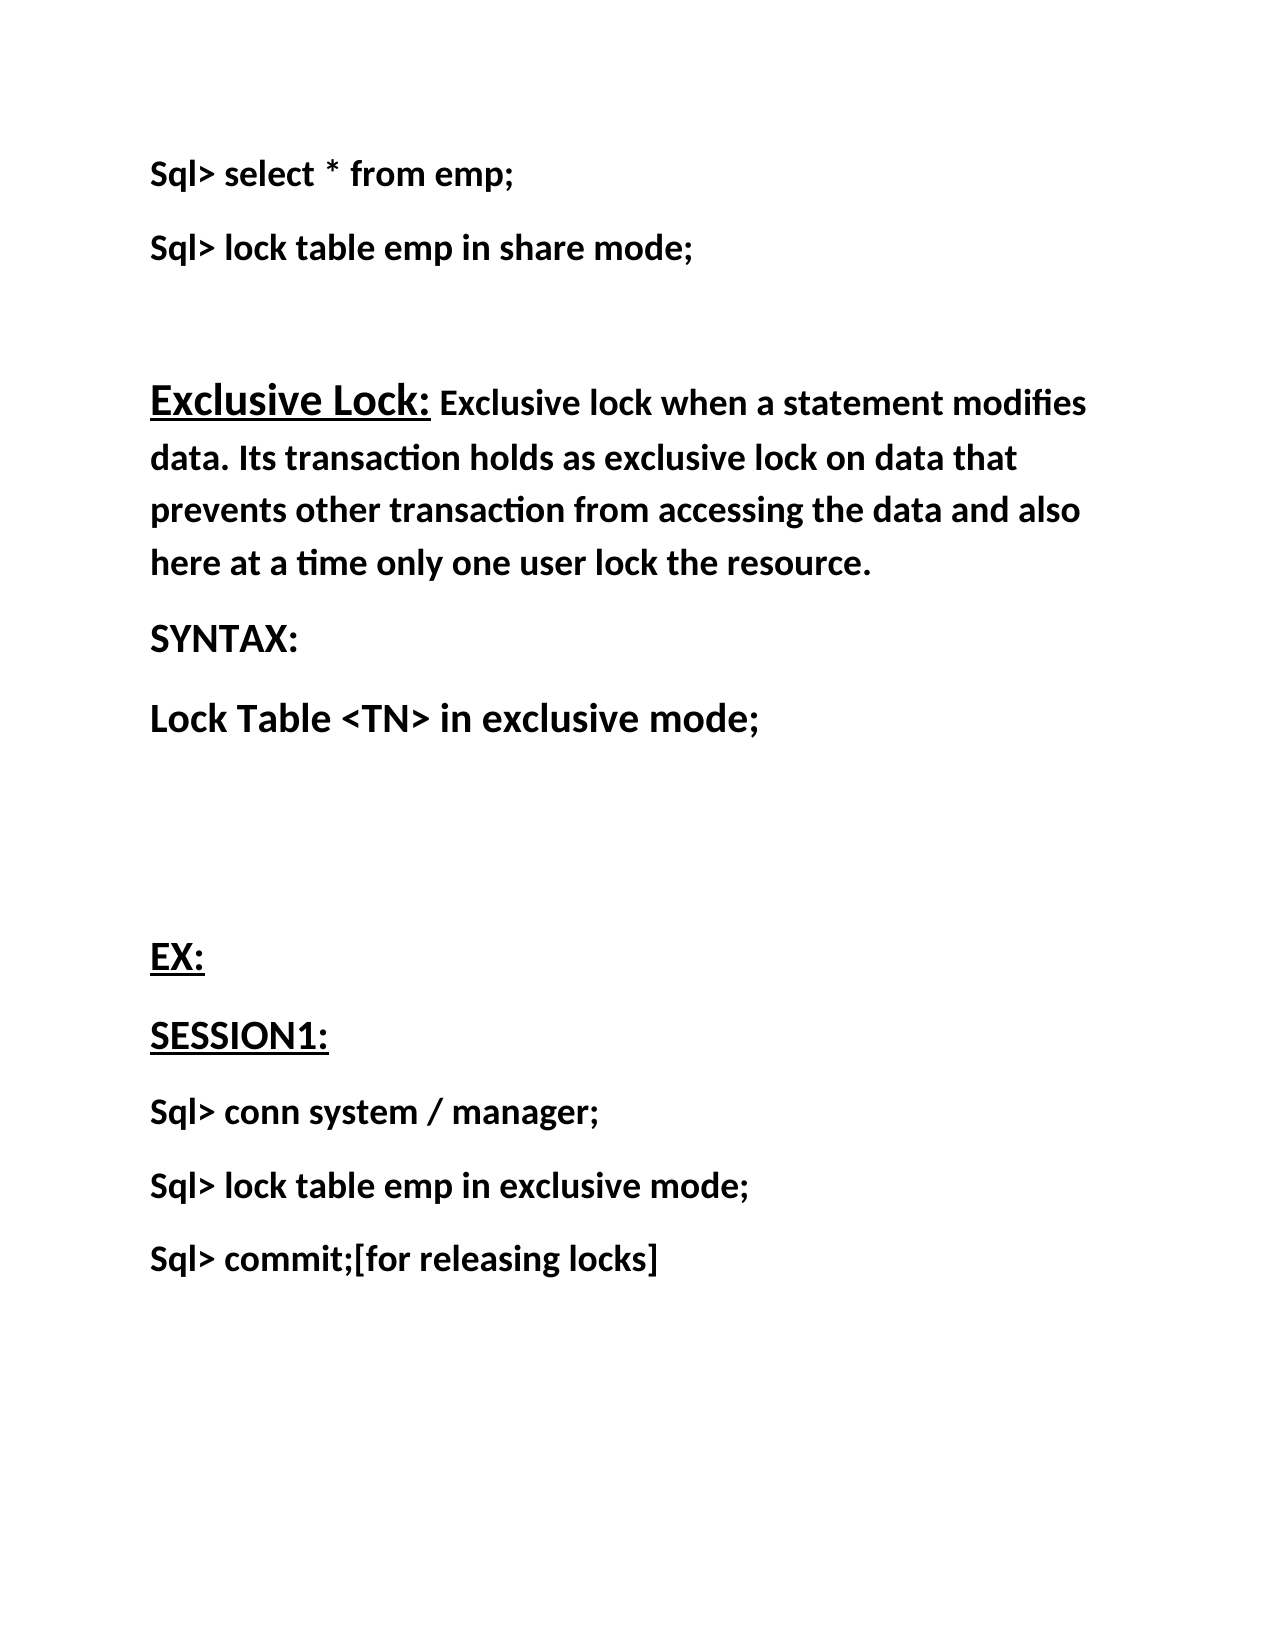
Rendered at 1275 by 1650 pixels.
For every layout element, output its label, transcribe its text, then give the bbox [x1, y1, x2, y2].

text Sql> lock table emp in exclusive mode; [150, 1162, 1125, 1207]
text EX: [150, 929, 1125, 980]
text SYNTAX: [150, 612, 1125, 663]
text Sql> commit;[for releasing locks] [150, 1235, 1125, 1281]
text Exclusive Lock: Exclusive lock when a statement modifies data. Its transaction holds as exclusive lock on data that prevents other transaction from accessing the data and also here at a time only one user lock the resource. [150, 371, 1125, 585]
text Lock Table <TN> in exclusive mode; [150, 692, 1125, 742]
text Sql> lock table emp in share mode; [150, 223, 1125, 269]
text SESSION1: [150, 1009, 1125, 1059]
text Sql> conn system / manager; [150, 1088, 1125, 1134]
text Sql> select * from emp; [150, 150, 1125, 196]
